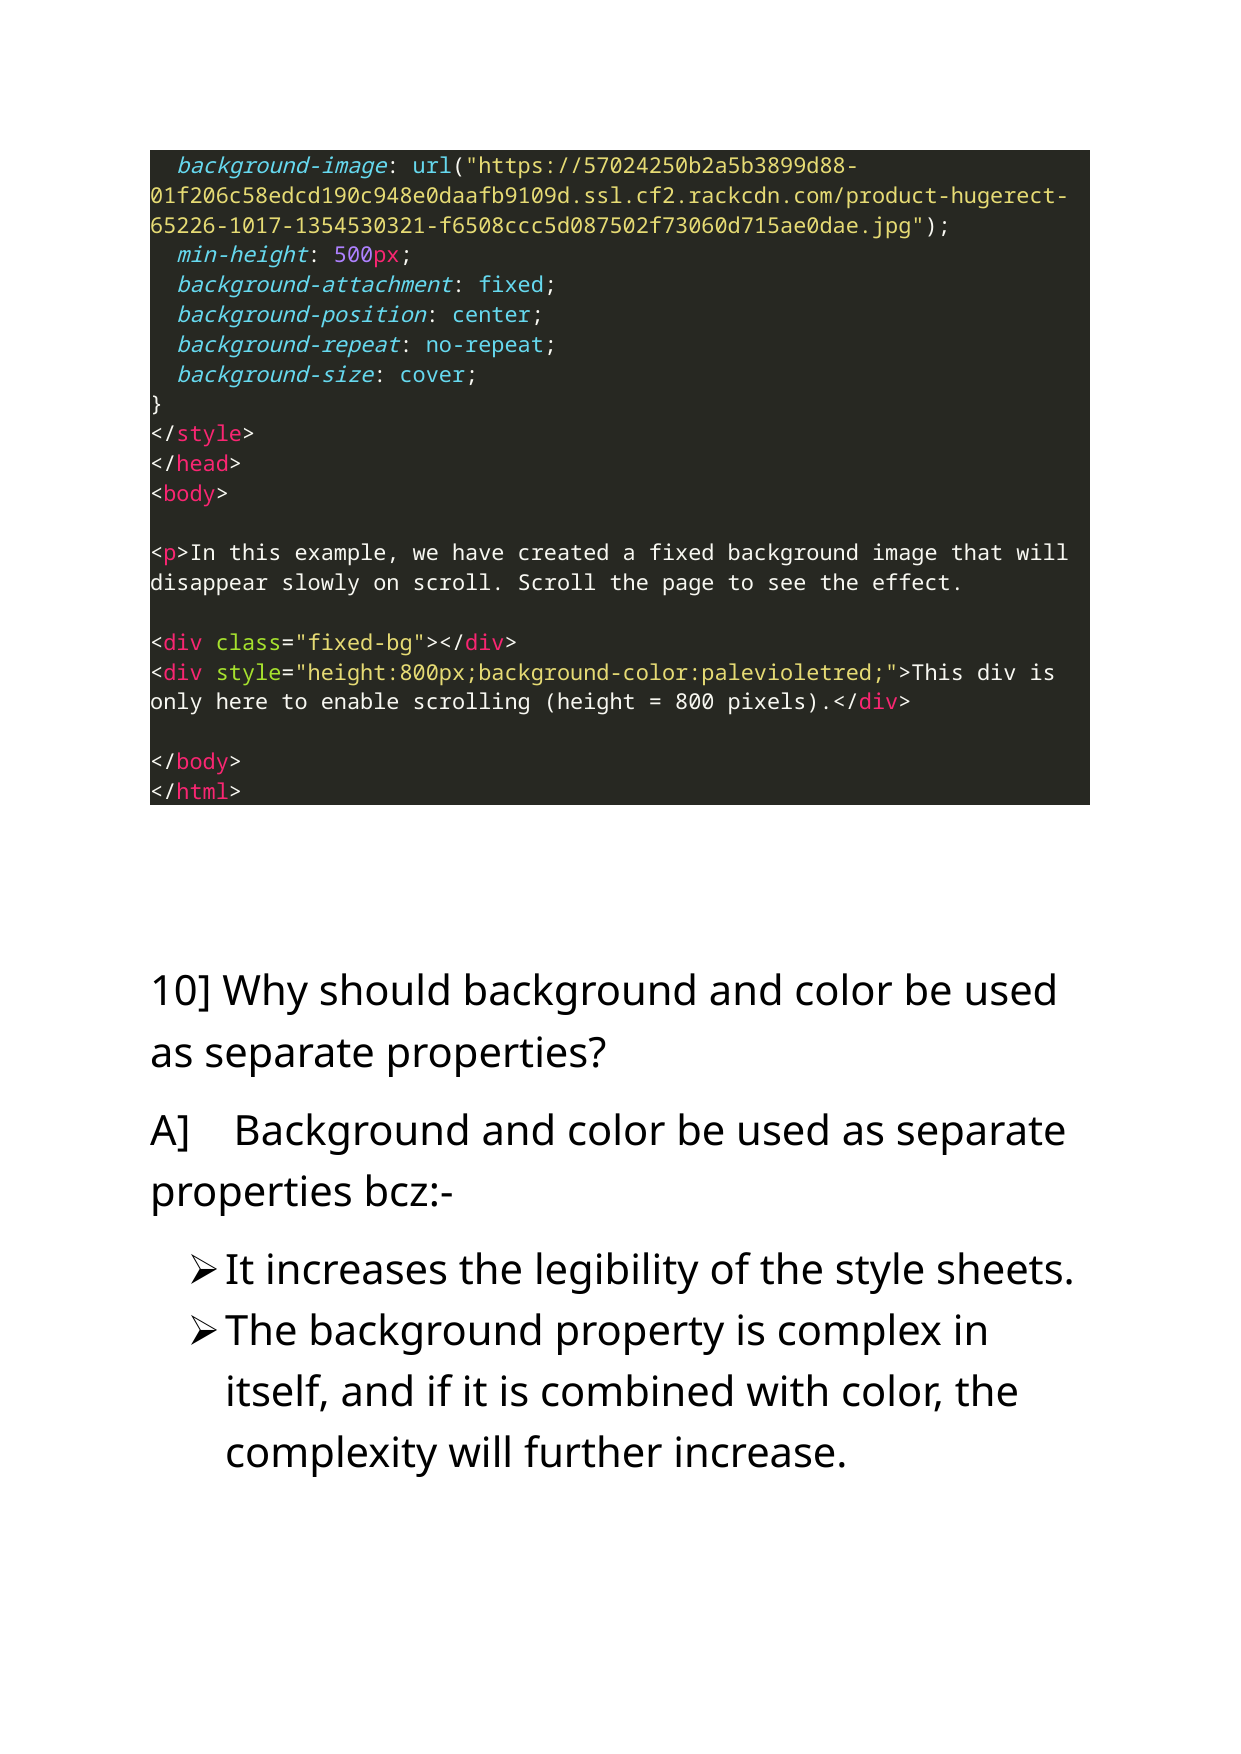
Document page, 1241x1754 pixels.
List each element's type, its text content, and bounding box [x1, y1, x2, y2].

text <div style="height:800px;background-color:palevioletred;">This div is only here to enable scrolling (height = 800 pixels).</div> [150, 656, 1090, 716]
text </style> [150, 418, 1090, 448]
text background-position: center; [150, 299, 1090, 329]
text background-image: url("https://57024250b2a5b3899d88-01f206c58edcd190c948e0daafb9109d.ssl.cf2.rackcdn.com/product-hugerect-65226-1017-1354530321-f6508ccc5d087502f73060d715ae0dae.jpg"); [150, 150, 1090, 239]
text min-height: 500px; [150, 239, 1090, 269]
text A] Background and color be used as separate properties bcz:- [150, 1100, 1090, 1218]
list It increases the legibility of the style sheets. [187, 1239, 1090, 1296]
text </head> [150, 448, 1090, 478]
text <p>In this example, we have created a fixed background image that will disappear slowly on scroll. Scroll the page to see the effect. [150, 537, 1090, 597]
text } [150, 388, 1090, 418]
text <div class="fixed-bg"></div> [150, 627, 1090, 656]
text </html> [150, 776, 1090, 805]
text 10] Why should background and color be used as separate properties? [150, 961, 1090, 1079]
text </body> [150, 746, 1090, 776]
text background-size: cover; [150, 358, 1090, 388]
text <body> [150, 478, 1090, 507]
text background-attachment: fixed; [150, 269, 1090, 299]
list The background property is complex in itself, and if it is combined with color, the complexity will further increase. [187, 1301, 1090, 1480]
text background-repeat: no-repeat; [150, 329, 1090, 358]
